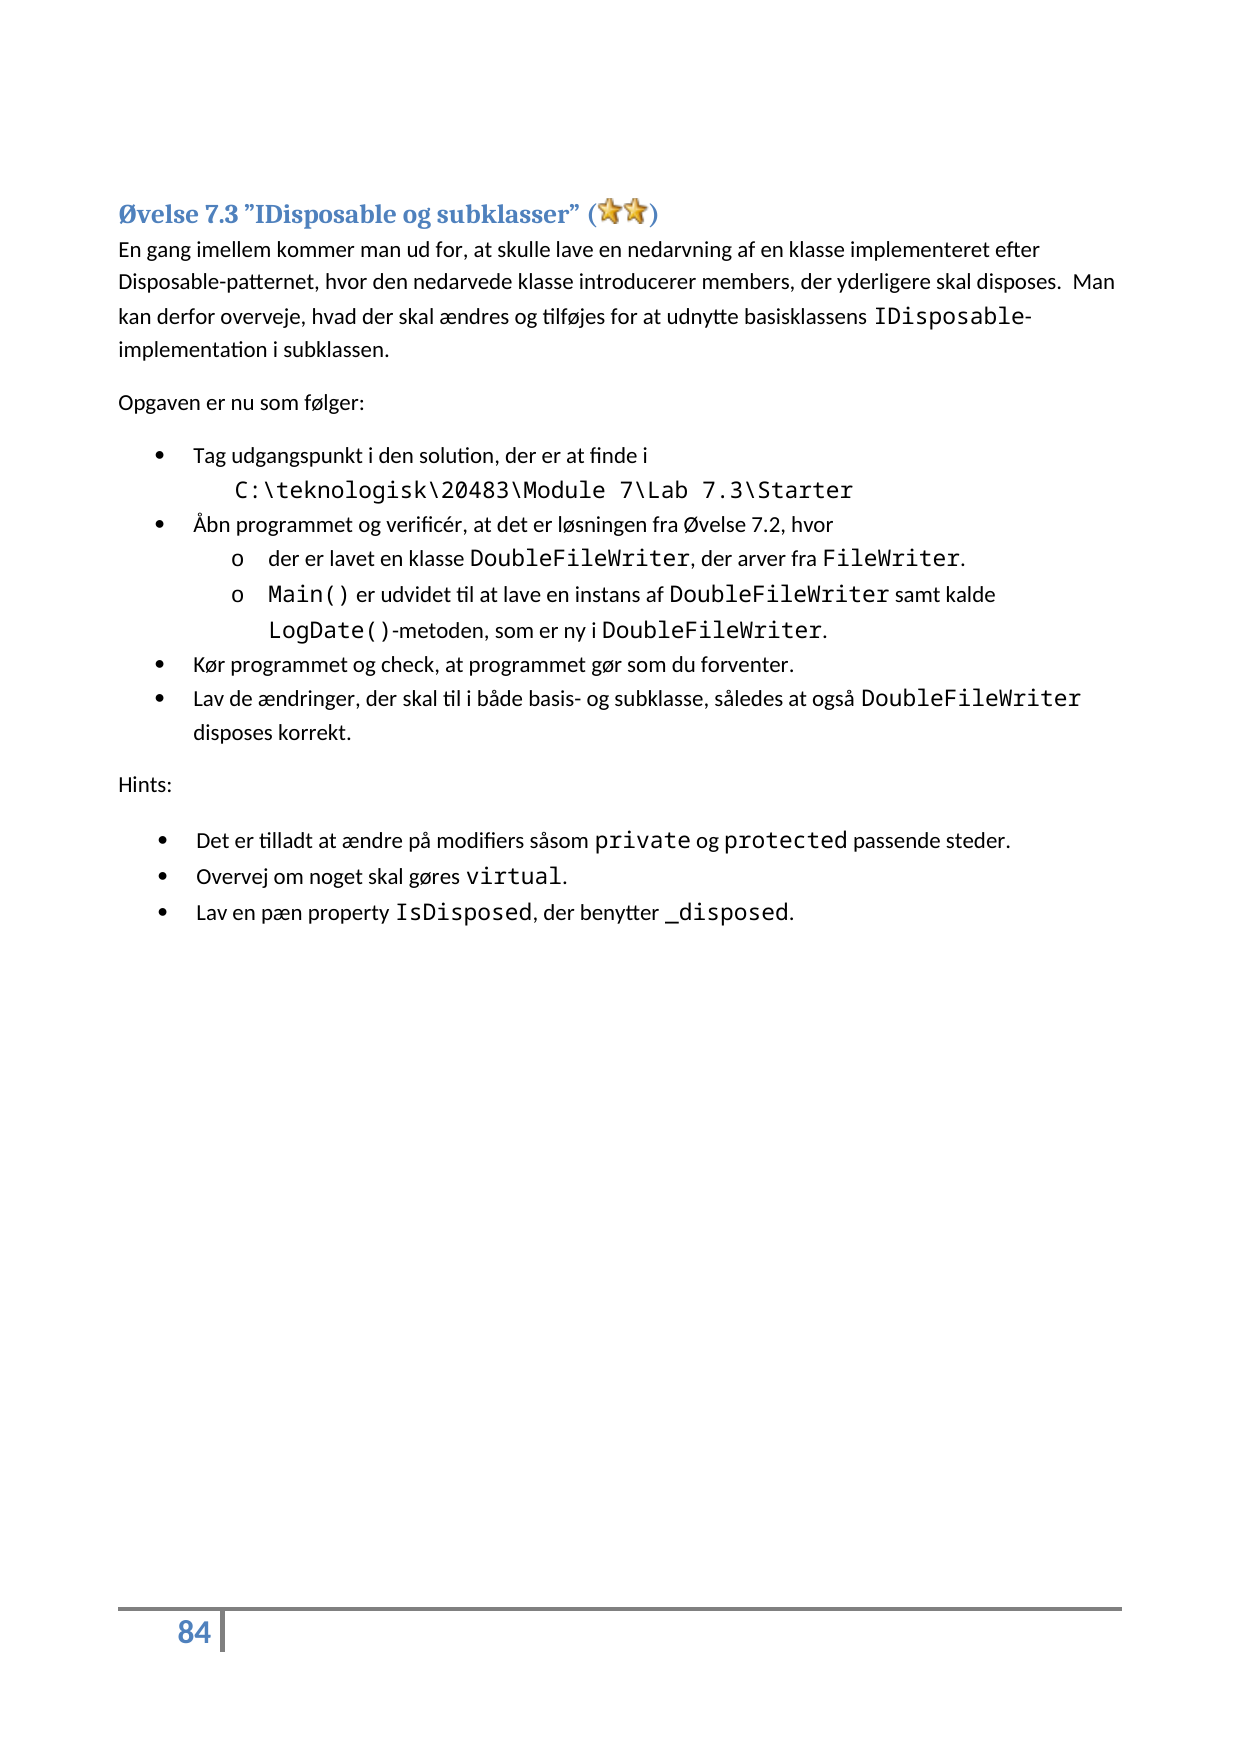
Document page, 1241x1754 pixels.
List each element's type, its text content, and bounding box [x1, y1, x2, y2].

text Hints: [118, 771, 1122, 799]
list Kør programmet og check, at programmet gør som du forventer. [156, 650, 1122, 678]
list Lav en pæn property IsDisposed, der benytter _disposed. [159, 896, 1122, 927]
list Det er tilladt at ændre på modifiers såsom private og protected passende steder. [159, 824, 1122, 855]
list Lav de ændringer, der skal til i både basis- og subklasse, således at også DoubleFileWriter disposes korrekt. [156, 682, 1122, 746]
list der er lavet en klasse DoubleFileWriter, der arver fra FileWriter. [231, 542, 1122, 573]
text Opgaven er nu som følger: [118, 388, 1122, 416]
subtitle Øvelse 7.3 ”IDisposable og subklasser” () [118, 198, 1122, 230]
list Main() er udvidet til at lave en instans af DoubleFileWriter samt kalde LogDate()-metoden, som er ny i DoubleFileWriter. [231, 578, 1122, 645]
text En gang imellem kommer man ud for, at skulle lave en nedarvning af en klasse implementeret efter Disposable-patternet, hvor den nedarvede klasse introducerer members, der yderligere skal disposes. Man kan derfor overveje, hvad der skal ændres og tilføjes for at udnytte basisklassens IDisposable-implementation i subklassen. [118, 235, 1122, 363]
list Overvej om noget skal gøres virtual. [159, 859, 1122, 891]
list Åbn programmet og verificér, at det er løsningen fra Øvelse 7.2, hvor [156, 510, 1122, 538]
picture [597, 198, 649, 224]
list Tag udgangspunkt i den solution, der er at finde i C:\teknologisk\20483\Module 7\Lab 7.3\Starter [156, 441, 1122, 505]
